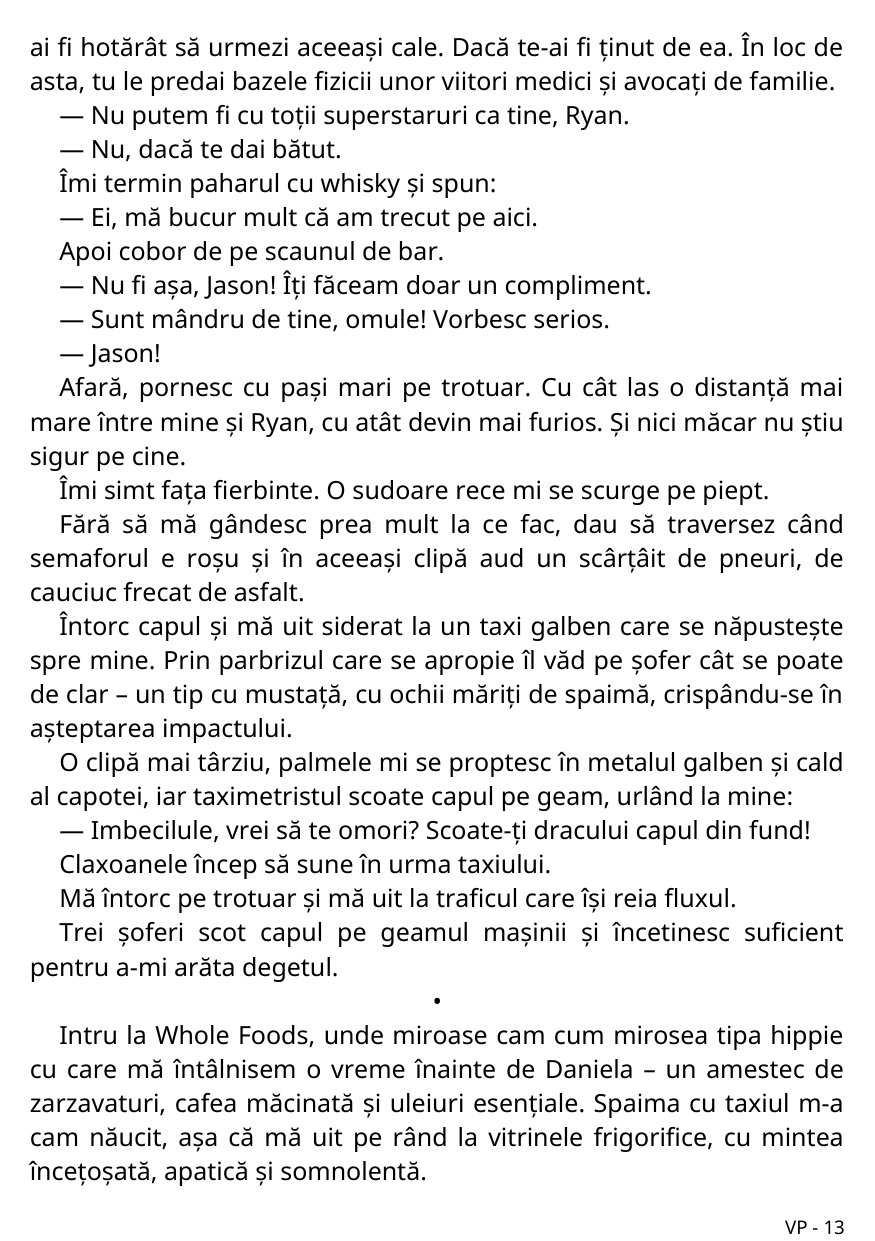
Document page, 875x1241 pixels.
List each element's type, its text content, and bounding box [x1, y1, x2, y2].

text O clipă mai târziu, palmele mi se proptesc în metalul galben și cald al capotei, iar taximetristul scoate capul pe geam, urlând la mine: [29, 745, 844, 813]
text Fără să mă gândesc prea mult la ce fac, dau să traversez când semaforul e roșu și în aceeași clipă aud un scârțâit de pneuri, de cauciuc frecat de asfalt. [29, 506, 844, 608]
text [29, 29, 844, 98]
text Apoi cobor de pe scaunul de bar. [29, 234, 844, 268]
text — Imbecilule, vrei să te omori? Scoate-ți dracului capul din fund! [29, 813, 844, 847]
text — Jason! [29, 336, 844, 370]
text — Nu, dacă te dai bătut. [29, 132, 844, 166]
text — Ei, mă bucur mult că am trecut pe aici. [29, 200, 844, 234]
text • [29, 983, 844, 1017]
text Întorc capul și mă uit siderat la un taxi galben care se năpustește spre mine. Prin parbrizul care se apropie îl văd pe șofer cât se poate de clar – un tip cu mustață, cu ochii măriți de spaimă, crispându-se în așteptarea impactului. [29, 608, 844, 745]
text Claxoanele încep să sune în urma taxiului. [29, 847, 844, 881]
text Intru la Whole Foods, unde miroase cam cum mirosea tipa hippie cu care mă întâlnisem o vreme înainte de Daniela – un amestec de zarzavaturi, cafea măcinată și uleiuri esențiale. Spaima cu taxiul m-a cam năucit, așa că mă uit pe rând la vitrinele frigorifice, cu mintea încețoșată, apatică și somnolentă. [29, 1017, 844, 1188]
text Mă întorc pe trotuar și mă uit la traficul care își reia fluxul. [29, 881, 844, 915]
text Îmi termin paharul cu whisky și spun: [29, 166, 844, 200]
text Afară, pornesc cu pași mari pe trotuar. Cu cât las o distanță mai mare între mine și Ryan, cu atât devin mai furios. Și nici măcar nu știu sigur pe cine. [29, 370, 844, 472]
text Trei șoferi scot capul pe geamul mașinii și încetinesc suficient pentru a-mi arăta degetul. [29, 915, 844, 983]
text — Nu fi așa, Jason! Îți făceam doar un compliment. [29, 268, 844, 302]
text — Sunt mândru de tine, omule! Vorbesc serios. [29, 302, 844, 336]
text — Nu putem fi cu toții superstaruri ca tine, Ryan. [29, 98, 844, 132]
text Îmi simt fața fierbinte. O sudoare rece mi se scurge pe piept. [29, 472, 844, 506]
